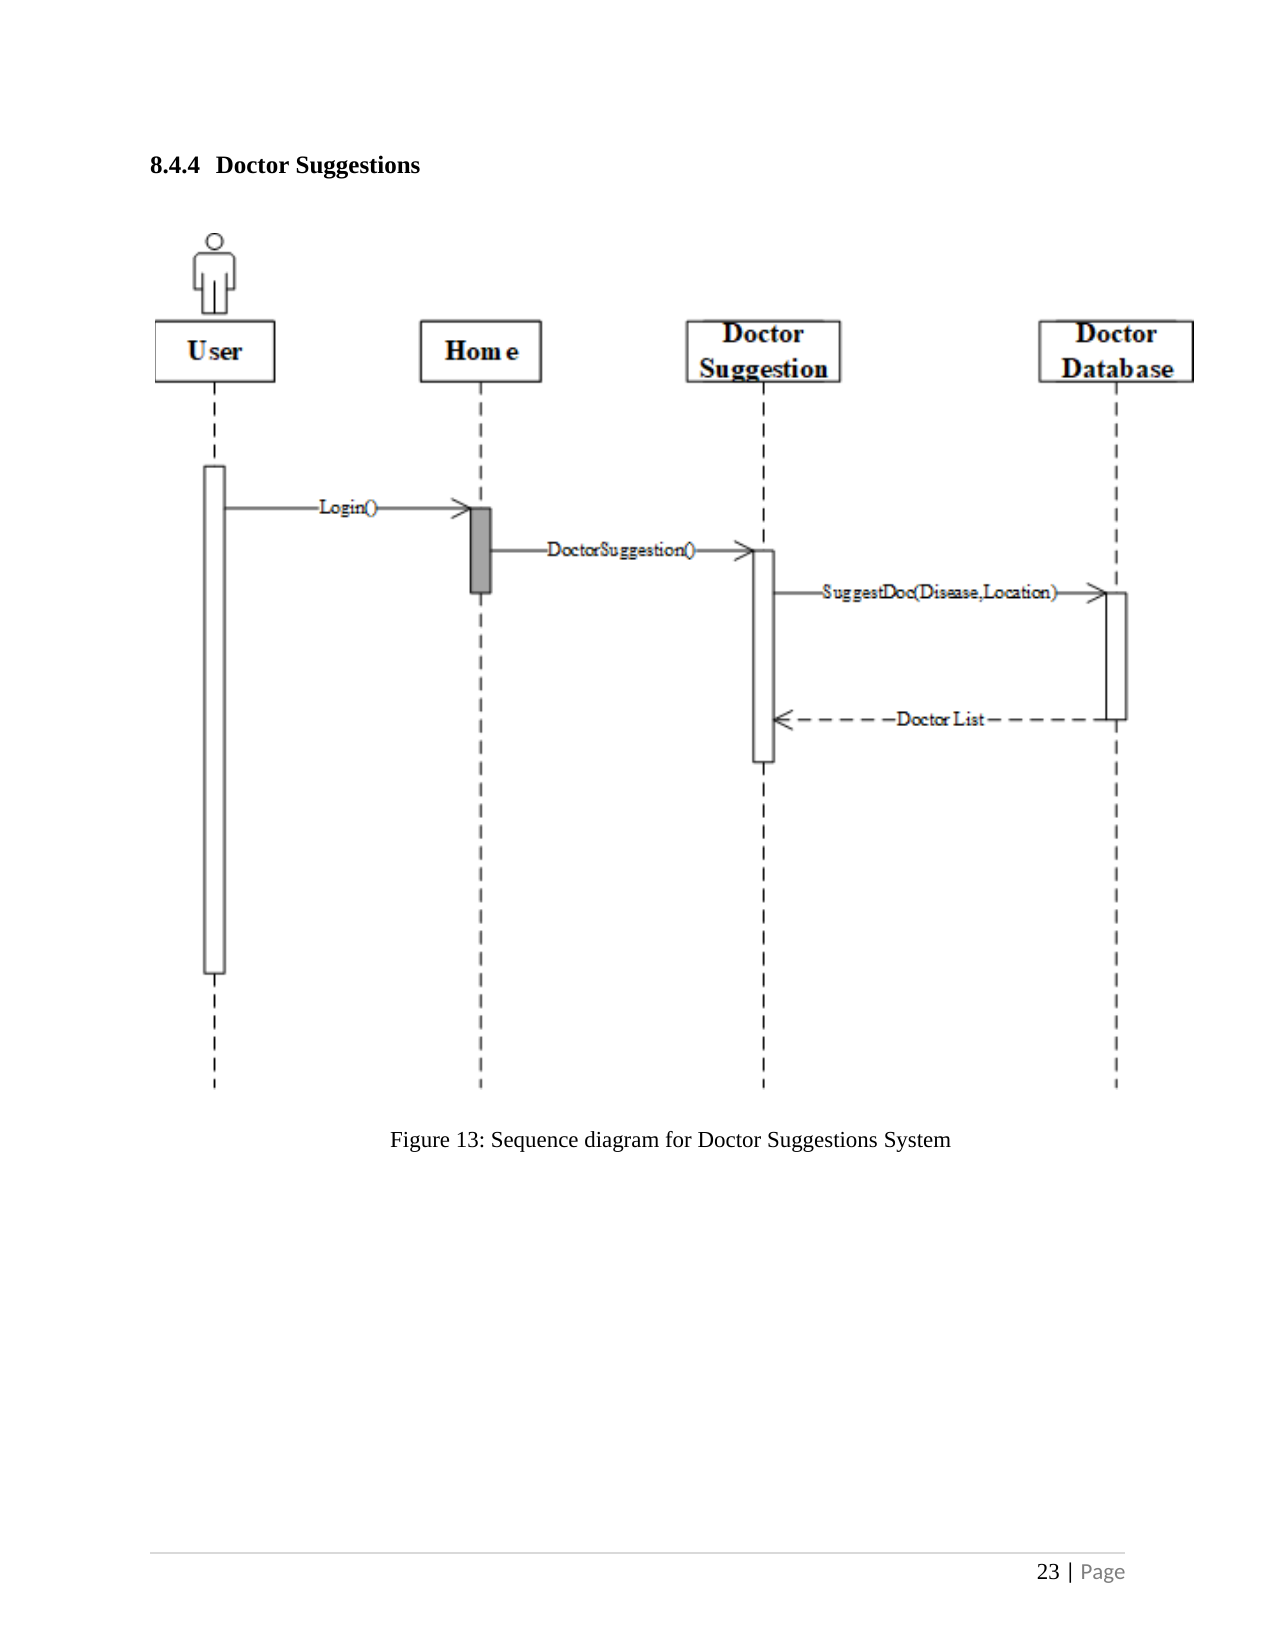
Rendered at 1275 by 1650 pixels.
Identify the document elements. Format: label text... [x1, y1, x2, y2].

text Figure 13: Sequence diagram for Doctor Suggestions System [185, 1126, 1156, 1152]
list Doctor Suggestions [150, 150, 1204, 179]
picture [155, 233, 1194, 1090]
